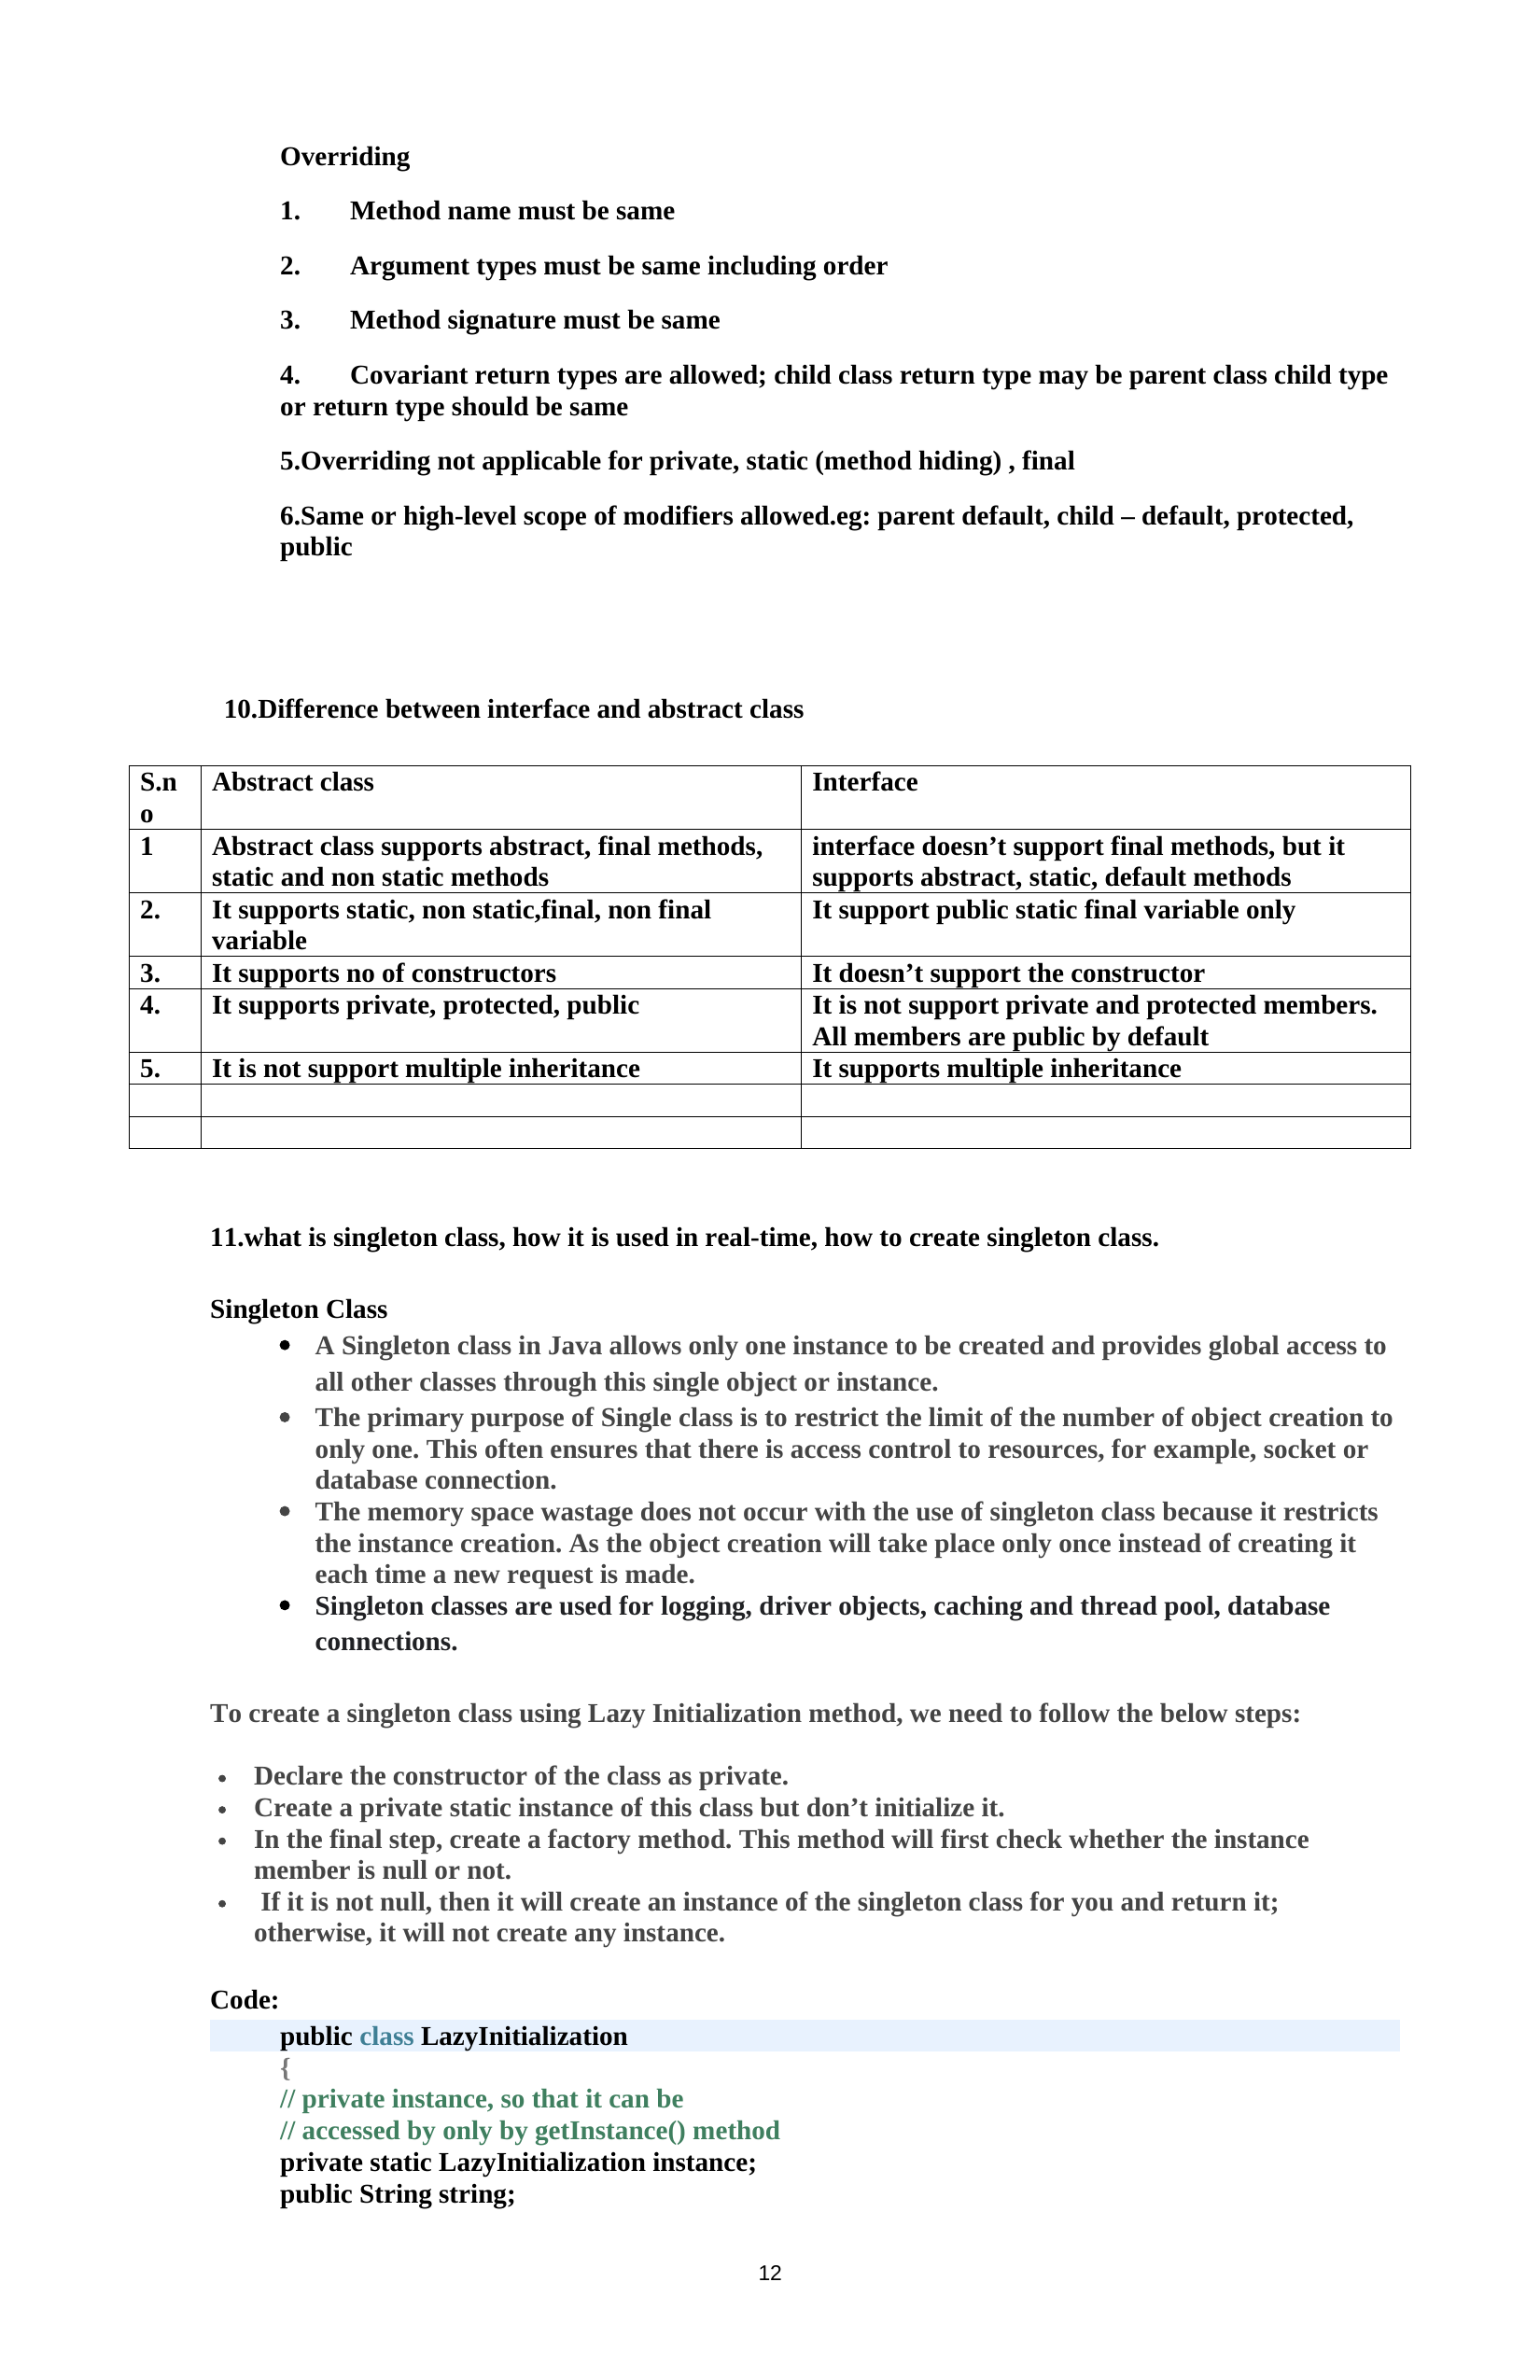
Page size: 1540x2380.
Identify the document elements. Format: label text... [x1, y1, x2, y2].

table_cell [802, 1085, 1410, 1116]
table_header Interface [802, 766, 1410, 829]
table_cell It support public static final variable only [802, 893, 1410, 956]
text Overriding [210, 140, 1400, 171]
table_cell It is not support multiple inheritance [202, 1053, 801, 1084]
list A Singleton class in Java allows only one instance to be created and provides global access to all other classes through this single object or instance. [280, 1329, 1400, 1396]
table_cell interface doesn’t support final methods, but it supports abstract, static, default methods [802, 830, 1410, 892]
text 4. Covariant return types are allowed; child class return type may be parent class child type or return type should be same [280, 358, 1400, 421]
text // private instance, so that it can be [280, 2082, 1400, 2114]
text 2. Argument types must be same including order [280, 249, 1400, 281]
table_cell Abstract class supports abstract, final methods, static and non static methods [202, 830, 801, 892]
text public class LazyInitialization [210, 2020, 1400, 2051]
text 5.Overriding not applicable for private, static (method hiding) , final [280, 444, 1400, 476]
table_header Abstract class [202, 766, 801, 829]
table_cell 1 [130, 830, 201, 892]
table_cell It supports private, protected, public [202, 989, 801, 1052]
text public String string; [280, 2177, 1400, 2208]
text 3. Method signature must be same [280, 304, 1400, 335]
list If it is not null, then it will create an instance of the singleton class for you and return it; otherwise, it will not create any instance. [218, 1885, 1400, 1948]
table_cell It supports no of constructors [202, 957, 801, 987]
list The memory space wastage does not occur with the use of singleton class because it restricts the instance creation. As the object creation will take place only once instead of creating it each time a new request is made. [280, 1495, 1400, 1589]
list Declare the constructor of the class as private. [218, 1760, 1400, 1791]
text Singleton Class [140, 1294, 1400, 1324]
text private static LazyInitialization instance; [280, 2146, 1400, 2177]
list The primary purpose of Single class is to restrict the limit of the number of object creation to only one. This often ensures that there is access control to resources, for example, socket or database connection. [280, 1401, 1400, 1495]
text 1. Method name must be same [280, 194, 1400, 226]
table_cell [202, 1085, 801, 1116]
list Singleton classes are used for logging, driver objects, caching and thread pool, database connections. [280, 1589, 1400, 1657]
table_cell 4. [130, 989, 201, 1052]
text 11.what is singleton class, how it is used in real-time, how to create singleton class. [140, 1221, 1400, 1253]
table_cell [130, 1117, 201, 1148]
text Code: [210, 1983, 1400, 2015]
table_cell It supports static, non static,final, non final variable [202, 893, 801, 956]
table_cell [202, 1117, 801, 1148]
text 10.Difference between interface and abstract class [140, 693, 1400, 724]
table_cell 5. [130, 1053, 201, 1084]
text 6.Same or high-level scope of modifiers allowed.eg: parent default, child – default, protected, public [280, 499, 1400, 562]
list Create a private static instance of this class but don’t initialize it. [218, 1791, 1400, 1823]
table_cell [802, 1117, 1410, 1148]
table_cell It supports multiple inheritance [802, 1053, 1410, 1084]
table_cell [130, 1085, 201, 1116]
list In the final step, create a factory method. This method will first check whether the instance member is null or not. [218, 1823, 1400, 1885]
text To create a singleton class using Lazy Initialization method, we need to follow the below steps: [140, 1697, 1400, 1729]
text // accessed by only by getInstance() method [280, 2114, 1400, 2146]
table_cell 2. [130, 893, 201, 956]
text { [280, 2051, 1400, 2082]
table_header S.no [130, 766, 201, 829]
table_cell It doesn’t support the constructor [802, 957, 1410, 987]
table_cell 3. [130, 957, 201, 987]
table_cell It is not support private and protected members. All members are public by default [802, 989, 1410, 1052]
